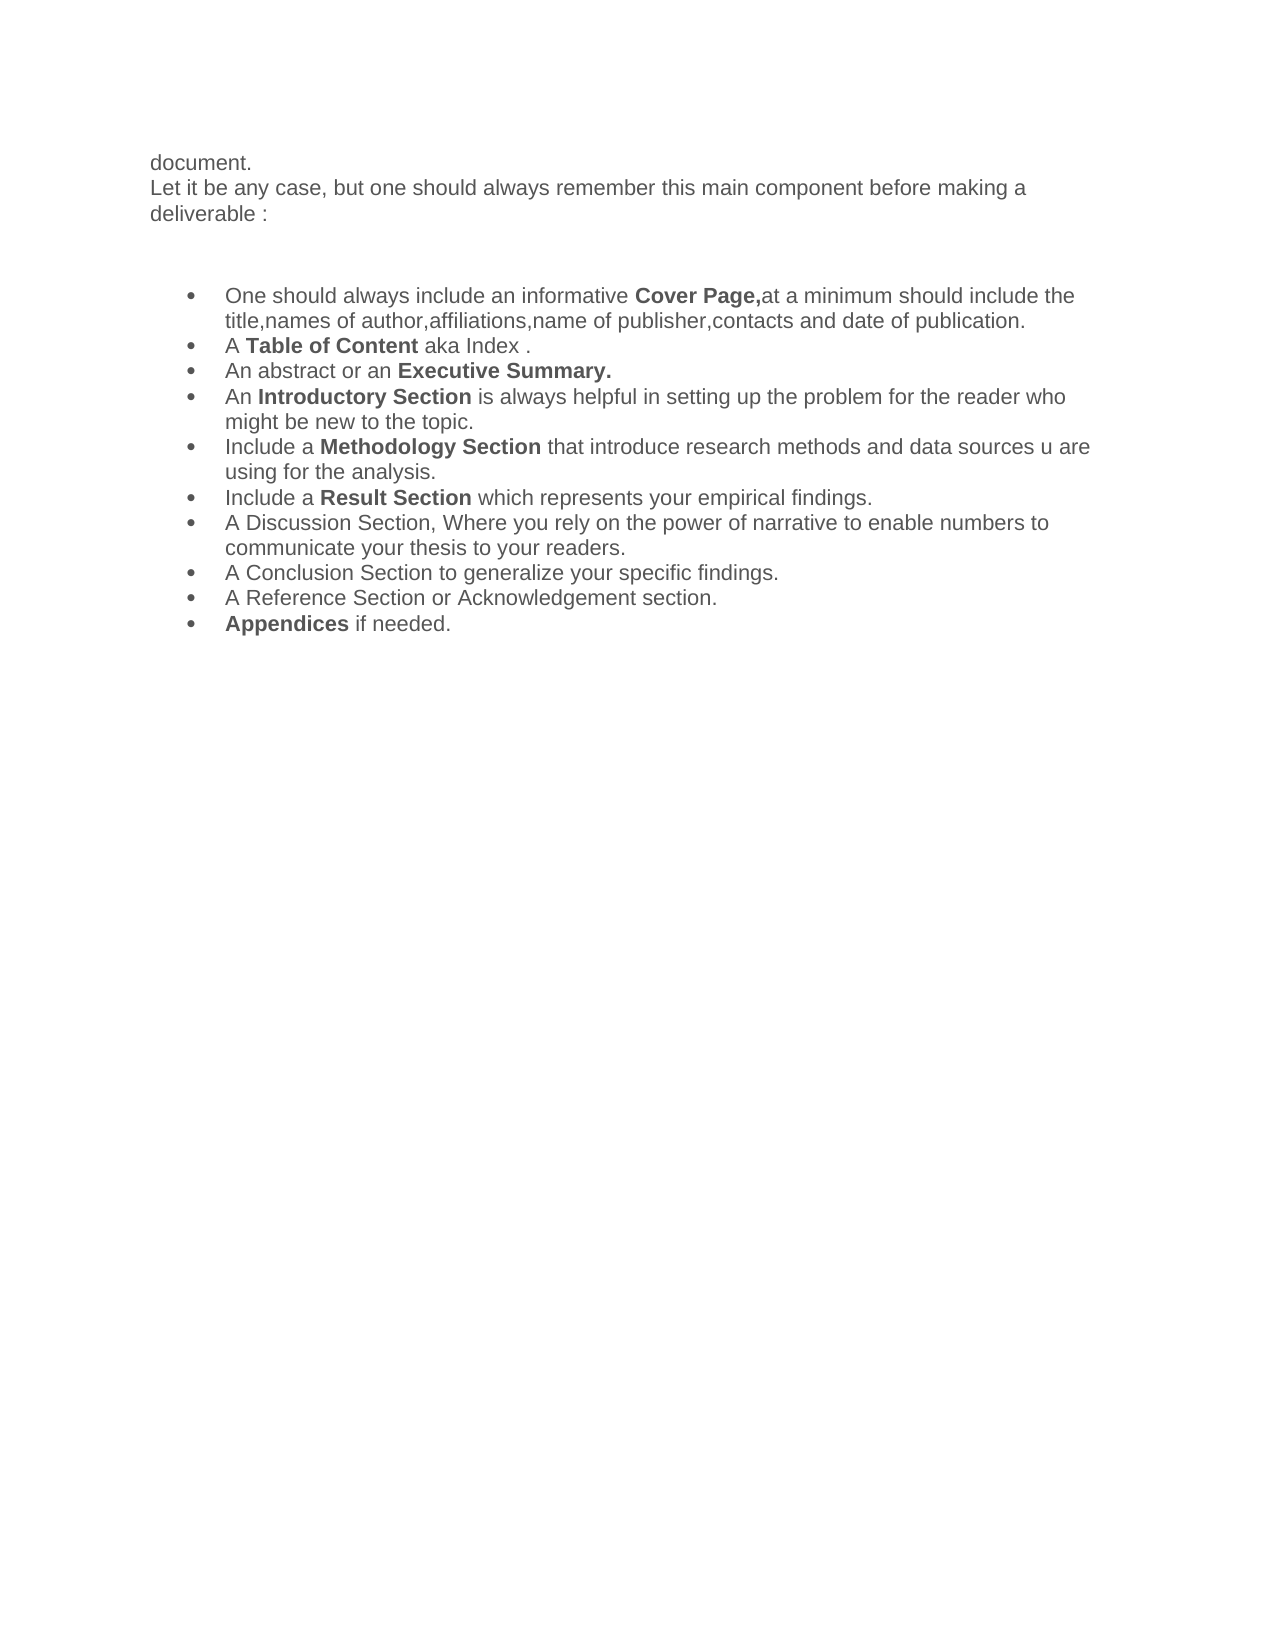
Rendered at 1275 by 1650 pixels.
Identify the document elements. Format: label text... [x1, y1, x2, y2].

list An Introductory Section is always helpful in setting up the problem for the reader who might be new to the topic. [187, 384, 1125, 434]
list A Conclusion Section to generalize your specific findings. [187, 560, 1125, 585]
list A Discussion Section, Where you rely on the power of narrative to enable numbers to communicate your thesis to your readers. [187, 510, 1125, 560]
list One should always include an informative Cover Page,at a minimum should include the title,names of author,affiliations,name of publisher,contacts and date of publication. [187, 283, 1125, 333]
list A Table of Content aka Index . [187, 333, 1125, 358]
list A Reference Section or Acknowledgement section. [187, 585, 1125, 611]
list Appendices if needed. [187, 611, 1125, 636]
list Include a Methodology Section that introduce research methods and data sources u are using for the analysis. [187, 434, 1125, 484]
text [150, 150, 1125, 254]
list Include a Result Section which represents your empirical findings. [187, 484, 1125, 510]
list An abstract or an Executive Summary. [187, 358, 1125, 384]
